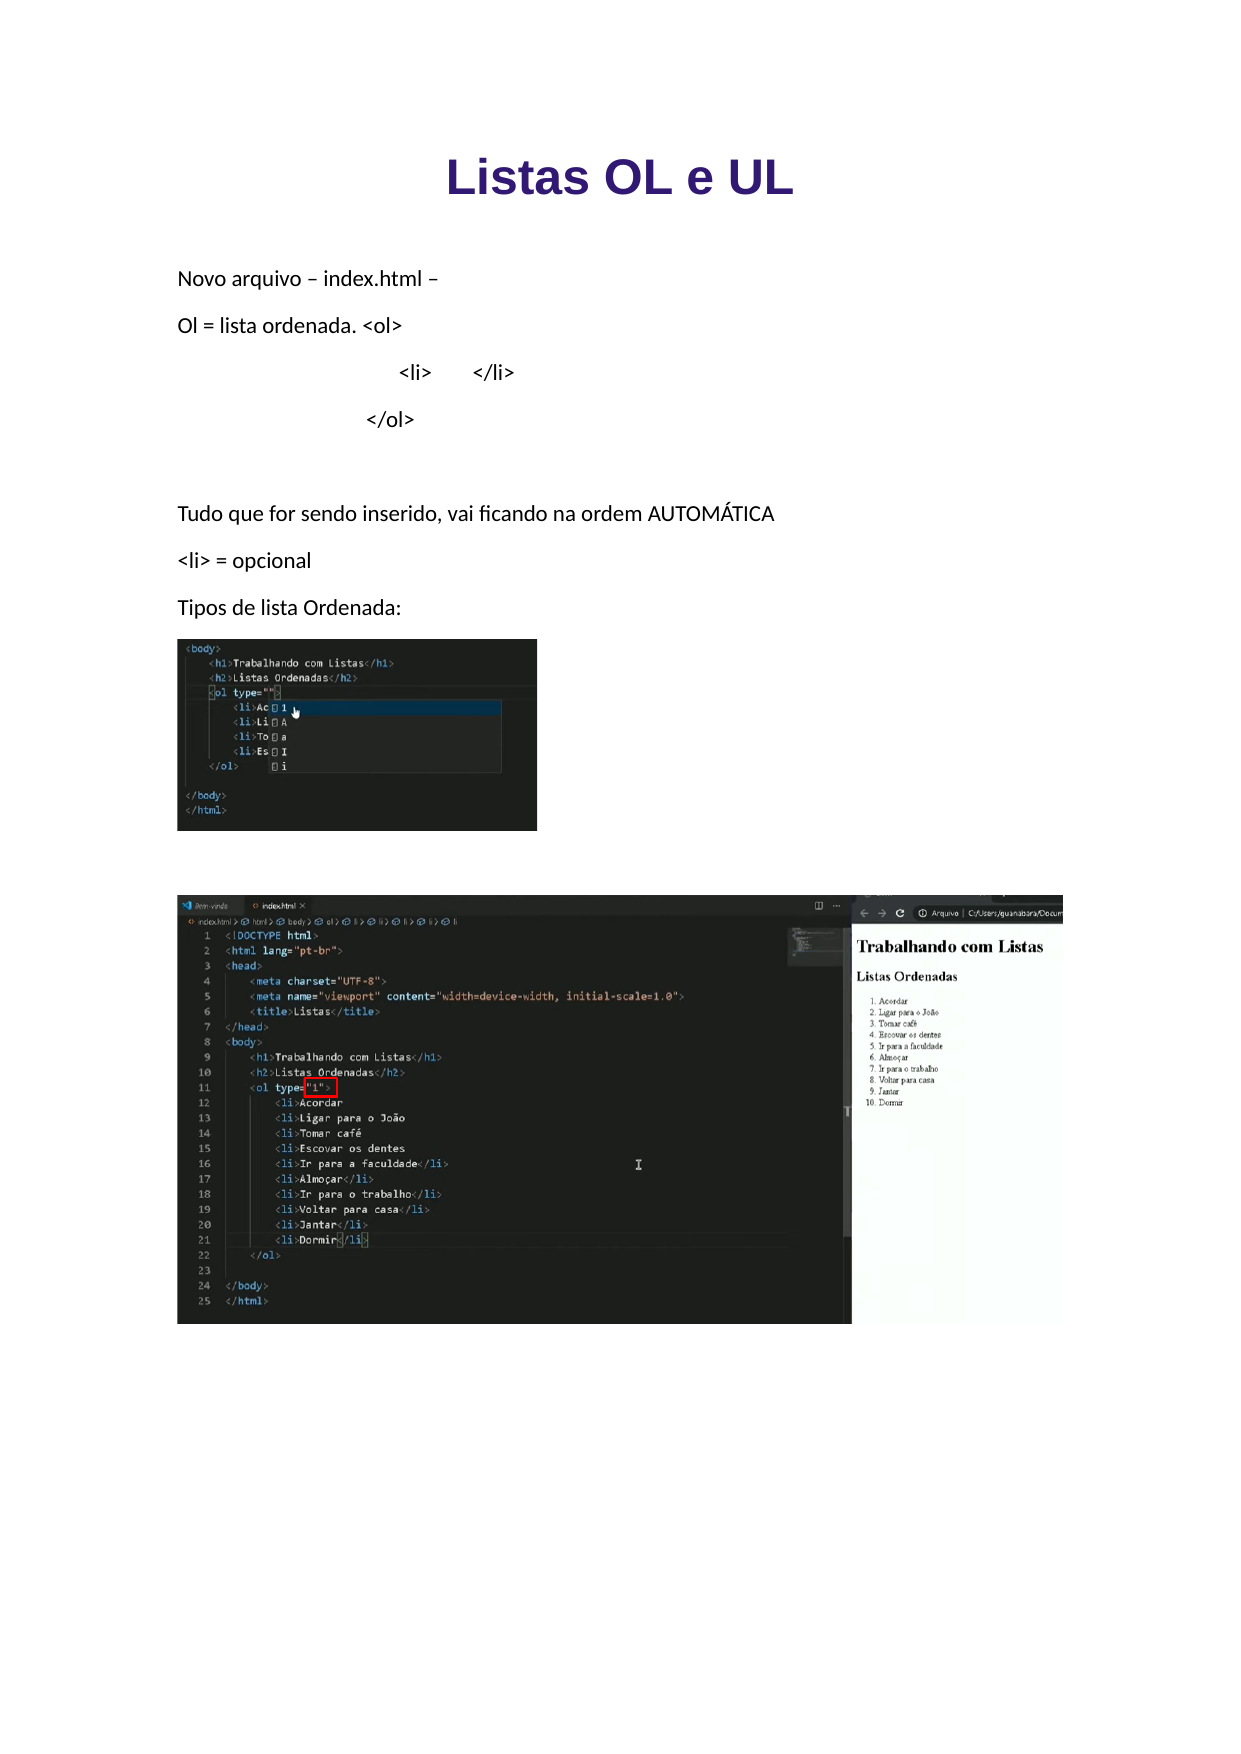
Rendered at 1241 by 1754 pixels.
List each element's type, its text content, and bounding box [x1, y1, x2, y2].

text <li> = opcional [177, 546, 1063, 574]
text <li> </li> [177, 358, 1063, 386]
text </ol> [325, 405, 1063, 433]
picture [177, 639, 538, 831]
text Tipos de lista Ordenada: [177, 593, 1063, 621]
text Listas OL e UL [177, 148, 1063, 205]
text Tudo que for sendo inserido, vai ficando na ordem AUTOMÁTICA [177, 499, 1063, 527]
text Ol = lista ordenada. <ol> [177, 311, 1063, 339]
picture [177, 895, 1063, 1324]
text Novo arquivo – index.html – [177, 264, 1063, 292]
